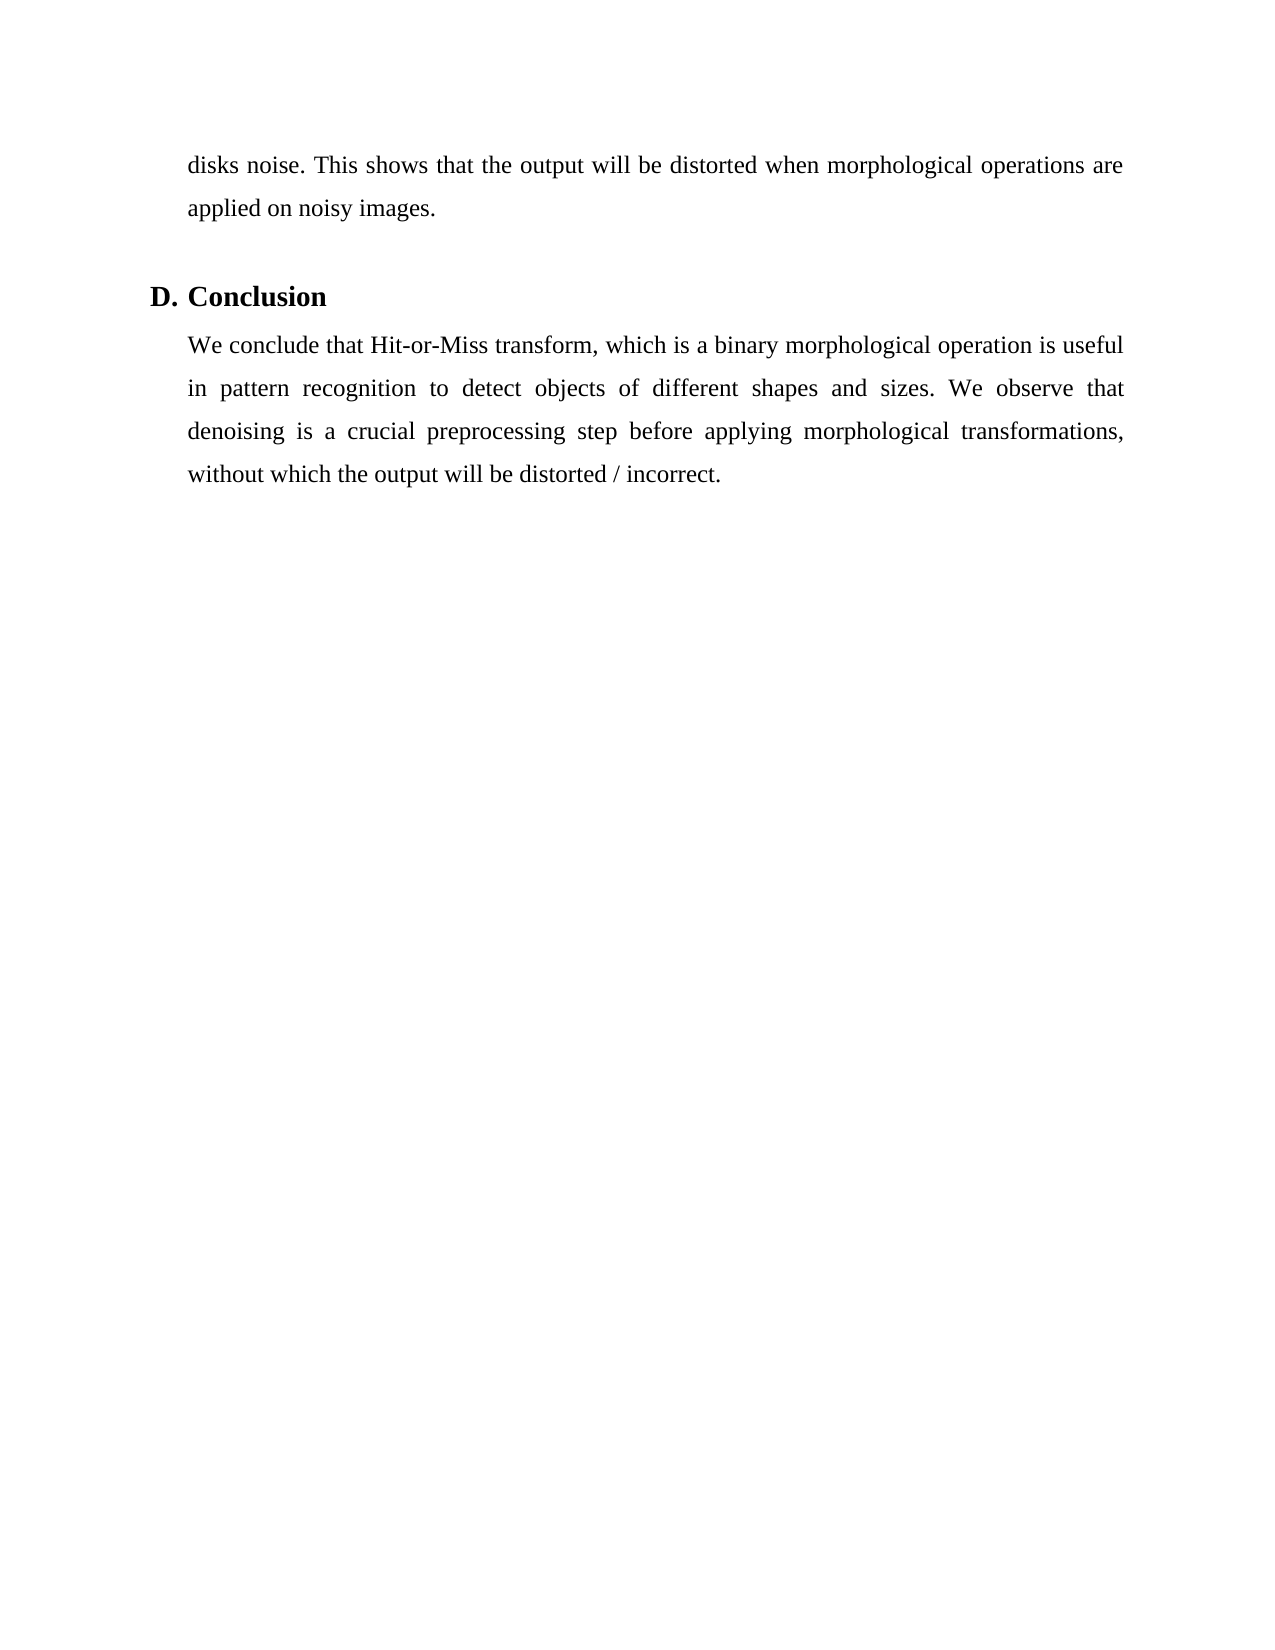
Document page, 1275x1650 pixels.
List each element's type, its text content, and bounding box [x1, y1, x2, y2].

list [187, 150, 1125, 222]
list Conclusion [150, 279, 1125, 313]
list We conclude that Hit-or-Miss transform, which is a binary morphological operation is useful in pattern recognition to detect objects of different shapes and sizes. We observe that denoising is a crucial preprocessing step before applying morphological transformations, without which the output will be distorted / incorrect. [187, 330, 1125, 488]
